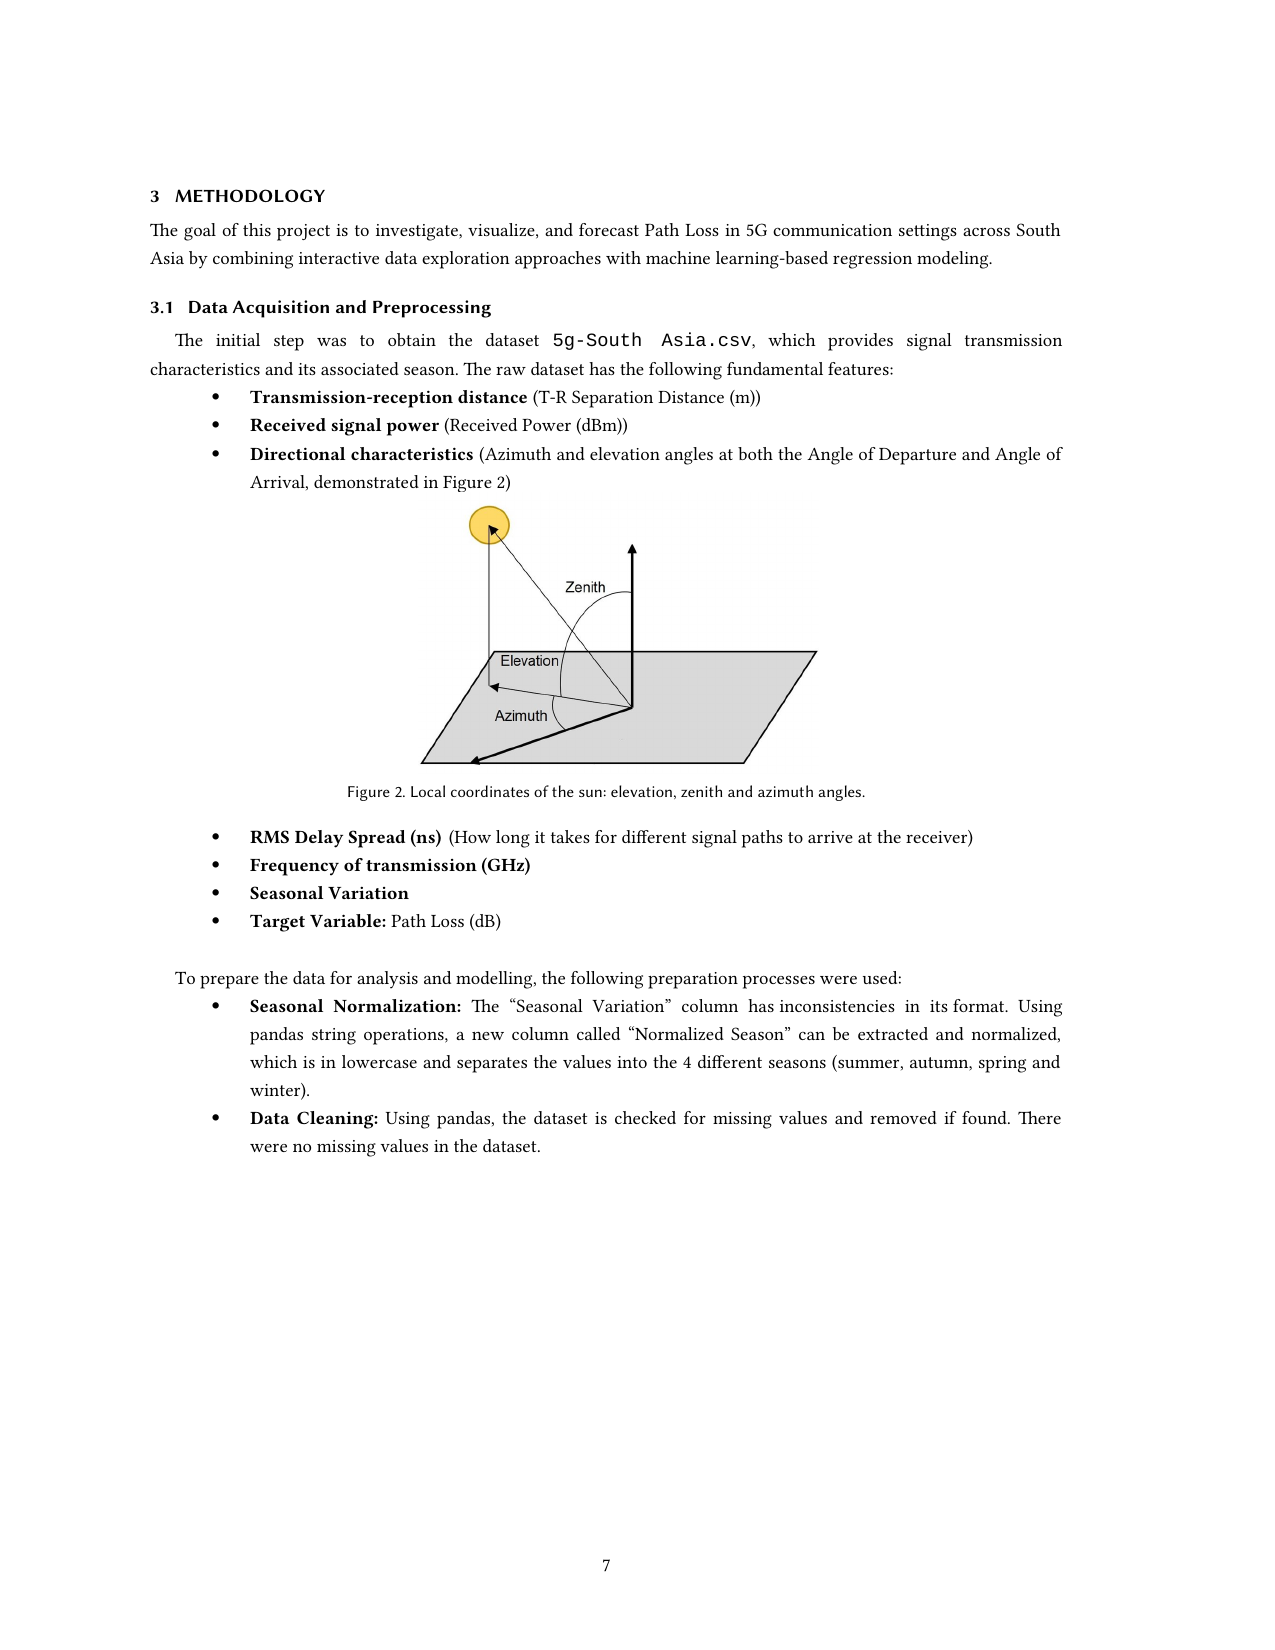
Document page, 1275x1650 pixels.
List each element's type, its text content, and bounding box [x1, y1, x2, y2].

text Data Acquisition and Preprocessing [150, 294, 1062, 318]
text The goal of this project is to investigate, visualize, and forecast Path Loss in 5G communication settings across South Asia by combining interactive data exploration approaches with machine learning-based regression modeling. [150, 213, 1062, 269]
list Data Cleaning: Using pandas, the dataset is checked for missing values and removed if found. There were no missing values in the dataset. [212, 1101, 1062, 1157]
list Frequency of transmission (GHz) [212, 848, 1062, 876]
text To prepare the data for analysis and modelling, the following preparation processes were used: [150, 961, 1062, 989]
list Target Variable: Path Loss (dB) [212, 904, 1062, 932]
list Seasonal Variation [212, 876, 1062, 904]
text Figure 2. Local coordinates of the sun: elevation, zenith and azimuth angles. [150, 780, 1062, 801]
text Methodology [150, 183, 1062, 207]
list Seasonal Normalization: The “Seasonal Variation” column has inconsistencies in its format. Using pandas string operations, a new column called “Normalized Season” can be extracted and normalized, which is in lowercase and separates the values into the 4 different seasons (summer, autumn, spring and winter). [212, 989, 1062, 1101]
list Directional characteristics (Azimuth and elevation angles at both the Angle of Departure and Angle of Arrival, demonstrated in Figure 2) [212, 436, 1062, 493]
picture [418, 492, 820, 774]
list RMS Delay Spread (ns) (How long it takes for different signal paths to arrive at the receiver) [212, 820, 1062, 848]
list Transmission-reception distance (T-R Separation Distance (m)) [212, 380, 1062, 408]
text The initial step was to obtain the dataset 5g-South Asia.csv, which provides signal transmission characteristics and its associated season. The raw dataset has the following fundamental features: [150, 324, 1062, 380]
list Received signal power (Received Power (dBm)) [212, 408, 1062, 436]
